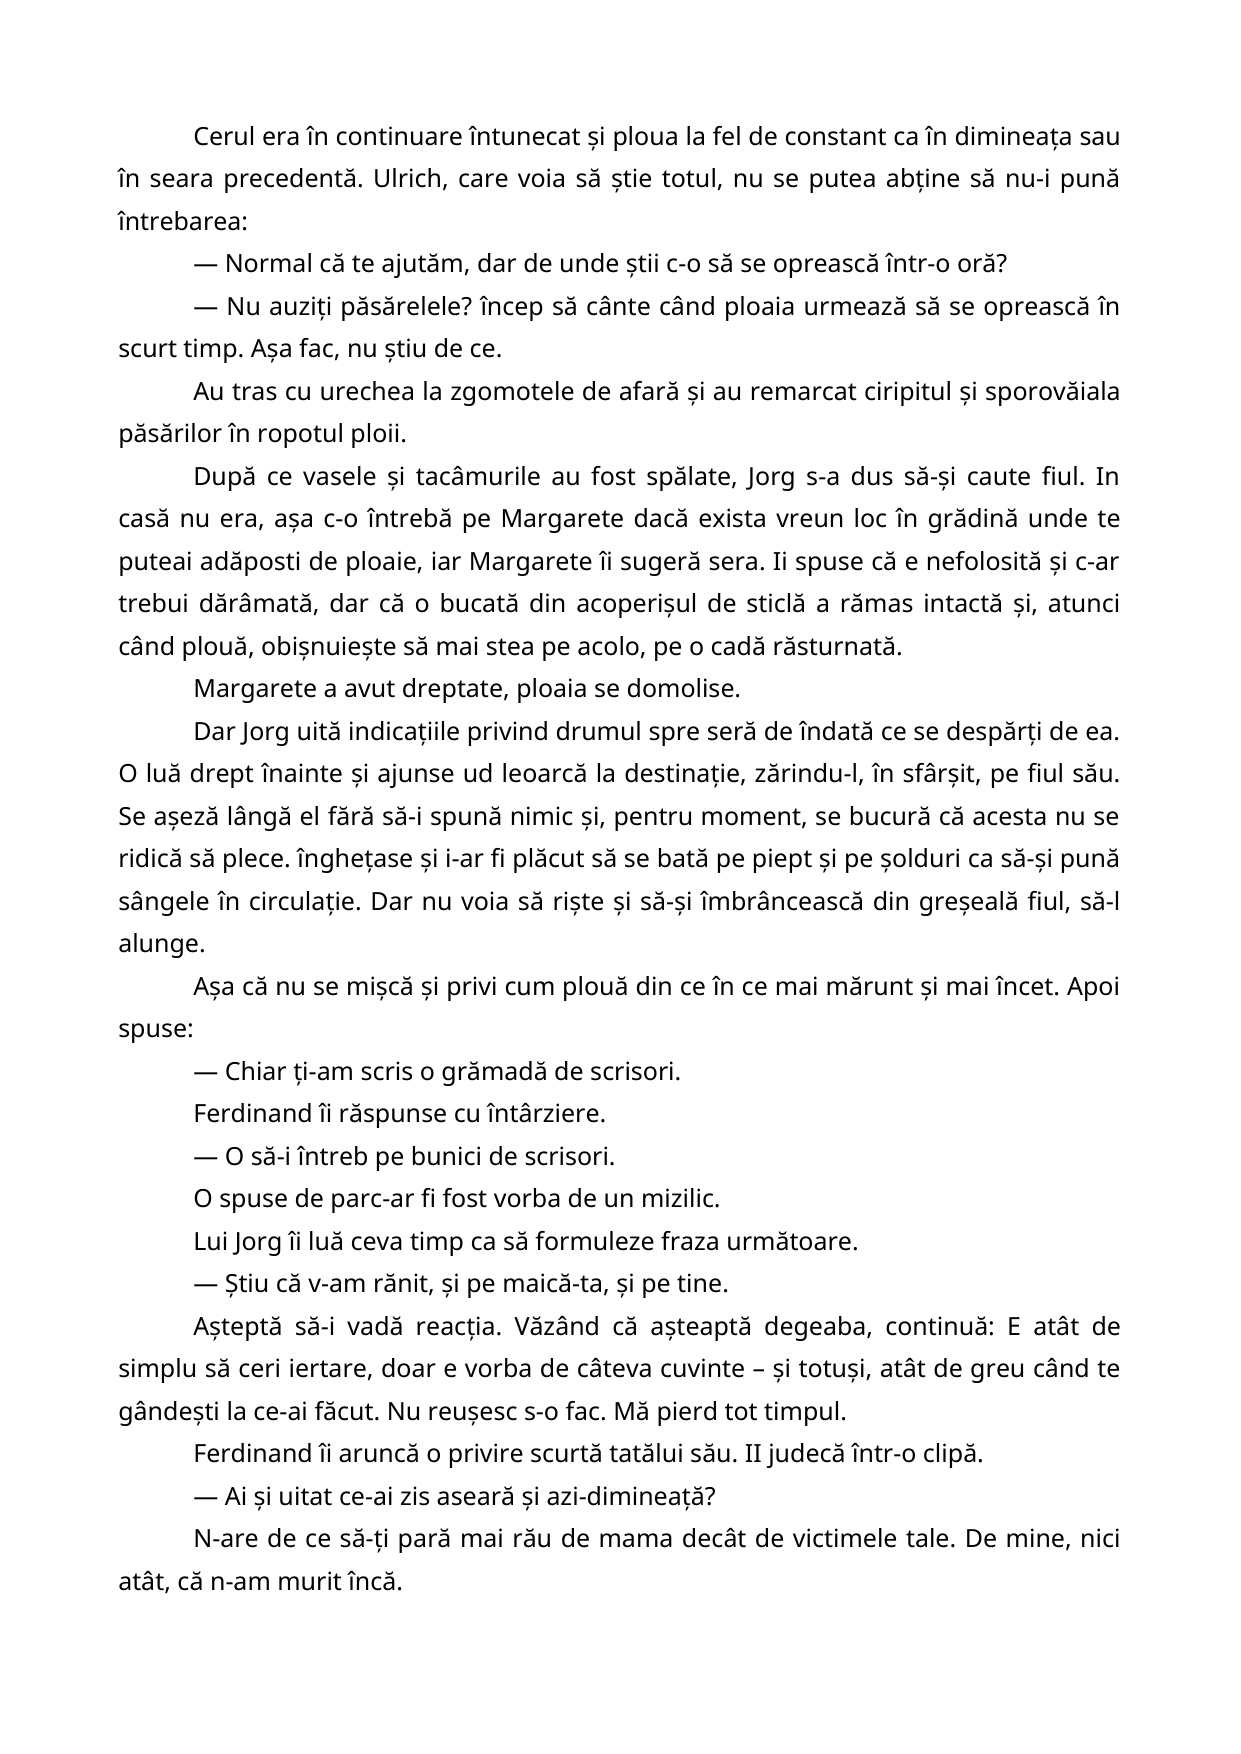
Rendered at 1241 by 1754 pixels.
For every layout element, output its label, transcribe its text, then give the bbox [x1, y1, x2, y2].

text — Normal că te ajutăm, dar de unde ştii c-o să se oprească într-o oră? [118, 246, 1122, 280]
text Margarete a avut dreptate, ploaia se domolise. [118, 671, 1122, 705]
text Lui Jorg îi luă ceva timp ca să formuleze fraza următoare. [118, 1223, 1122, 1257]
text Ferdinand îi răspunse cu întârziere. [118, 1096, 1122, 1130]
text N-are de ce să-ţi pară mai rău de mama decât de victimele tale. De mine, nici atât, că n-am murit încă. [118, 1521, 1122, 1597]
text Au tras cu urechea la zgomotele de afară şi au remarcat ciripitul şi sporovăiala păsărilor în ropotul ploii. [118, 373, 1122, 450]
text — Chiar ţi-am scris o grămadă de scrisori. [118, 1053, 1122, 1087]
text Aşteptă să-i vadă reacţia. Văzând că aşteaptă degeaba, continuă: E atât de simplu să ceri iertare, doar e vorba de câteva cuvinte – şi totuşi, atât de greu când te gândeşti la ce-ai făcut. Nu reuşesc s-o fac. Mă pierd tot timpul. [118, 1308, 1122, 1427]
text Cerul era în continuare întunecat şi ploua la fel de constant ca în dimineaţa sau în seara precedentă. Ulrich, care voia să ştie totul, nu se putea abţine să nu-i pună întrebarea: [118, 118, 1122, 237]
text Dar Jorg uită indicaţiile privind drumul spre seră de îndată ce se despărţi de ea. O luă drept înainte şi ajunse ud leoarcă la destinaţie, zărindu-l, în sfârşit, pe fiul său. Se aşeză lângă el fără să-i spună nimic şi, pentru moment, se bucură că acesta nu se ridică să plece. îngheţase şi i-ar fi plăcut să se bată pe piept şi pe şolduri ca să-şi pună sângele în circulaţie. Dar nu voia să rişte şi să-şi îmbrâncească din greşeală fiul, să-l alunge. [118, 713, 1122, 960]
text Ferdinand îi aruncă o privire scurtă tatălui său. II judecă într-o clipă. [118, 1436, 1122, 1470]
text După ce vasele şi tacâmurile au fost spălate, Jorg s-a dus să-şi caute fiul. In casă nu era, aşa c-o întrebă pe Margarete dacă exista vreun loc în grădină unde te puteai adăposti de ploaie, iar Margarete îi sugeră sera. Ii spuse că e nefolosită şi c-ar trebui dărâmată, dar că o bucată din acoperişul de sticlă a rămas intactă şi, atunci când plouă, obişnuieşte să mai stea pe acolo, pe o cadă răsturnată. [118, 458, 1122, 662]
text — Nu auziţi păsărelele? încep să cânte când ploaia urmează să se oprească în scurt timp. Aşa fac, nu ştiu de ce. [118, 288, 1122, 365]
text — O să-i întreb pe bunici de scrisori. [118, 1138, 1122, 1172]
text Aşa că nu se mişcă şi privi cum plouă din ce în ce mai mărunt şi mai încet. Apoi spuse: [118, 968, 1122, 1045]
text O spuse de parc-ar fi fost vorba de un mizilic. [118, 1181, 1122, 1215]
text — Ştiu că v-am rănit, şi pe maică-ta, şi pe tine. [118, 1266, 1122, 1300]
text — Ai şi uitat ce-ai zis aseară şi azi-dimineaţă? [118, 1478, 1122, 1512]
